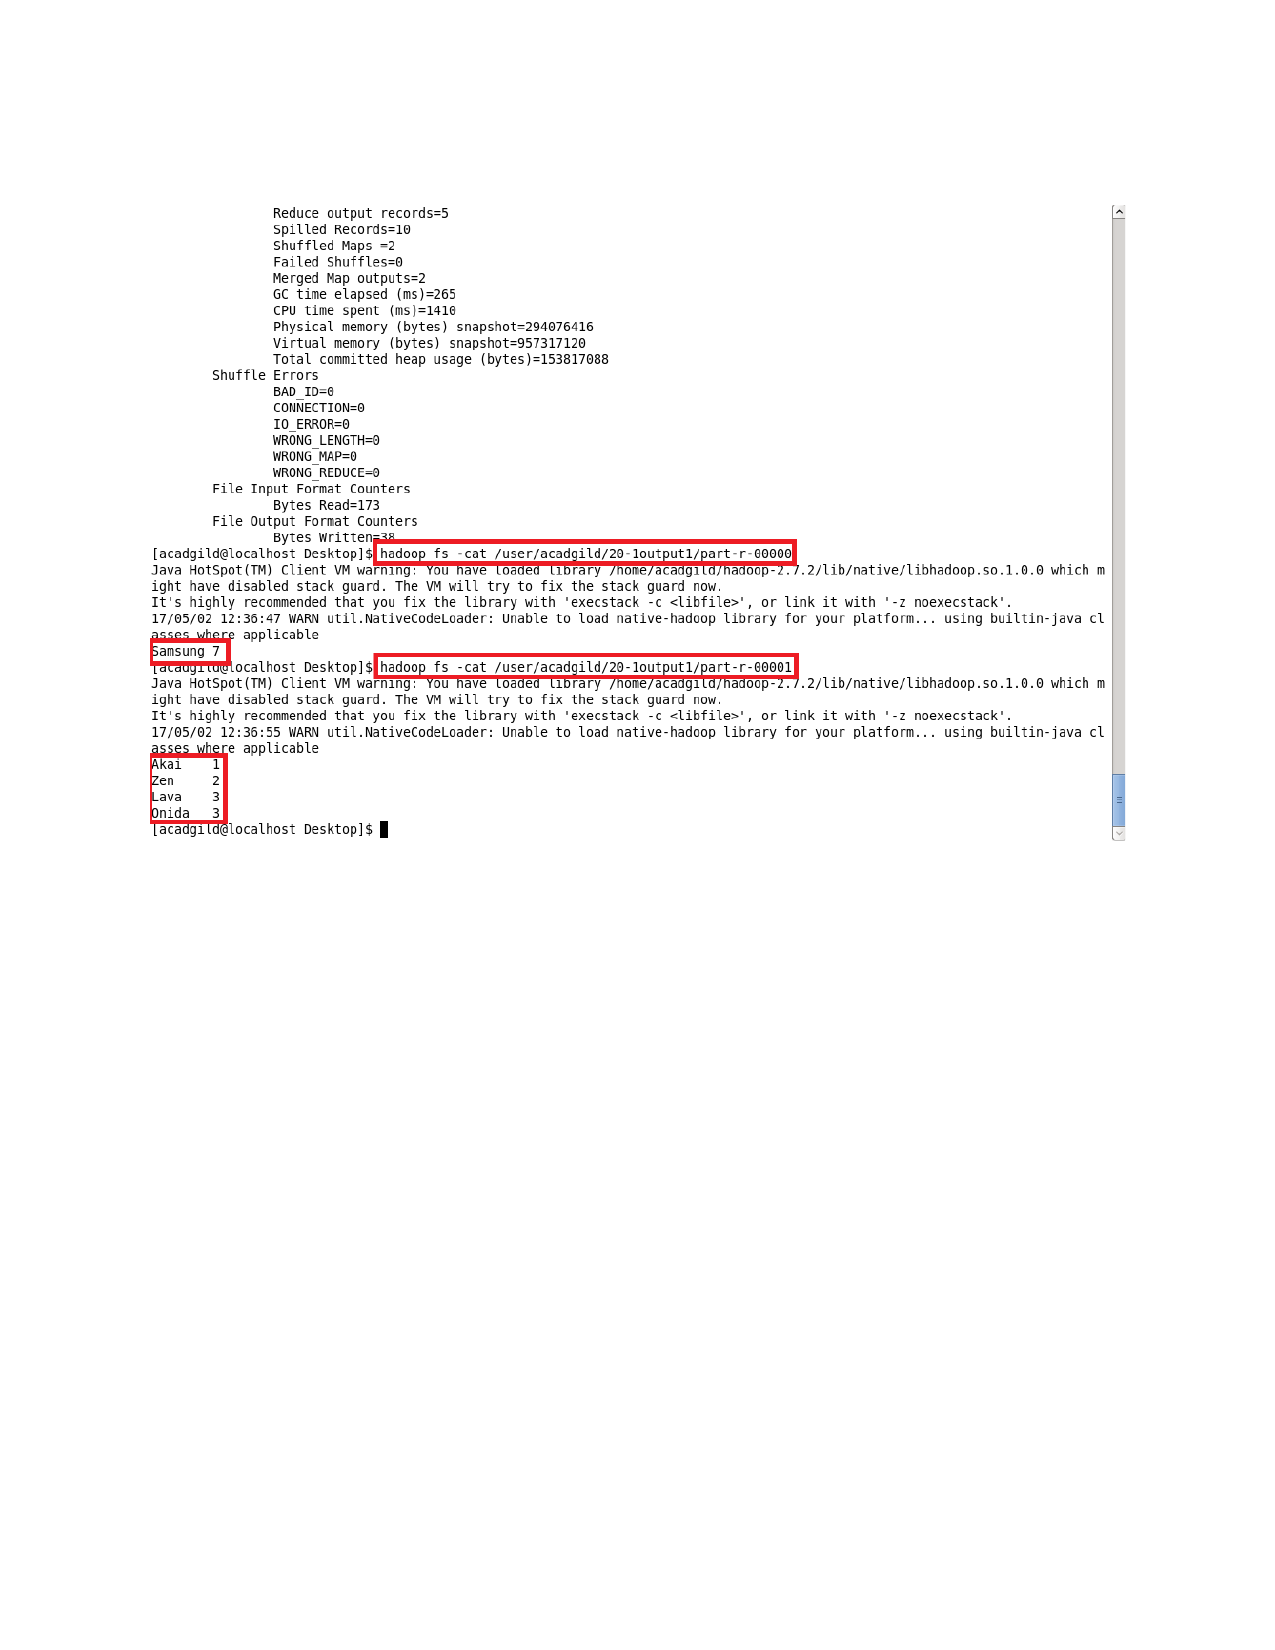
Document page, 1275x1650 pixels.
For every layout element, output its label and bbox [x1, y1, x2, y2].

picture [150, 205, 1125, 841]
